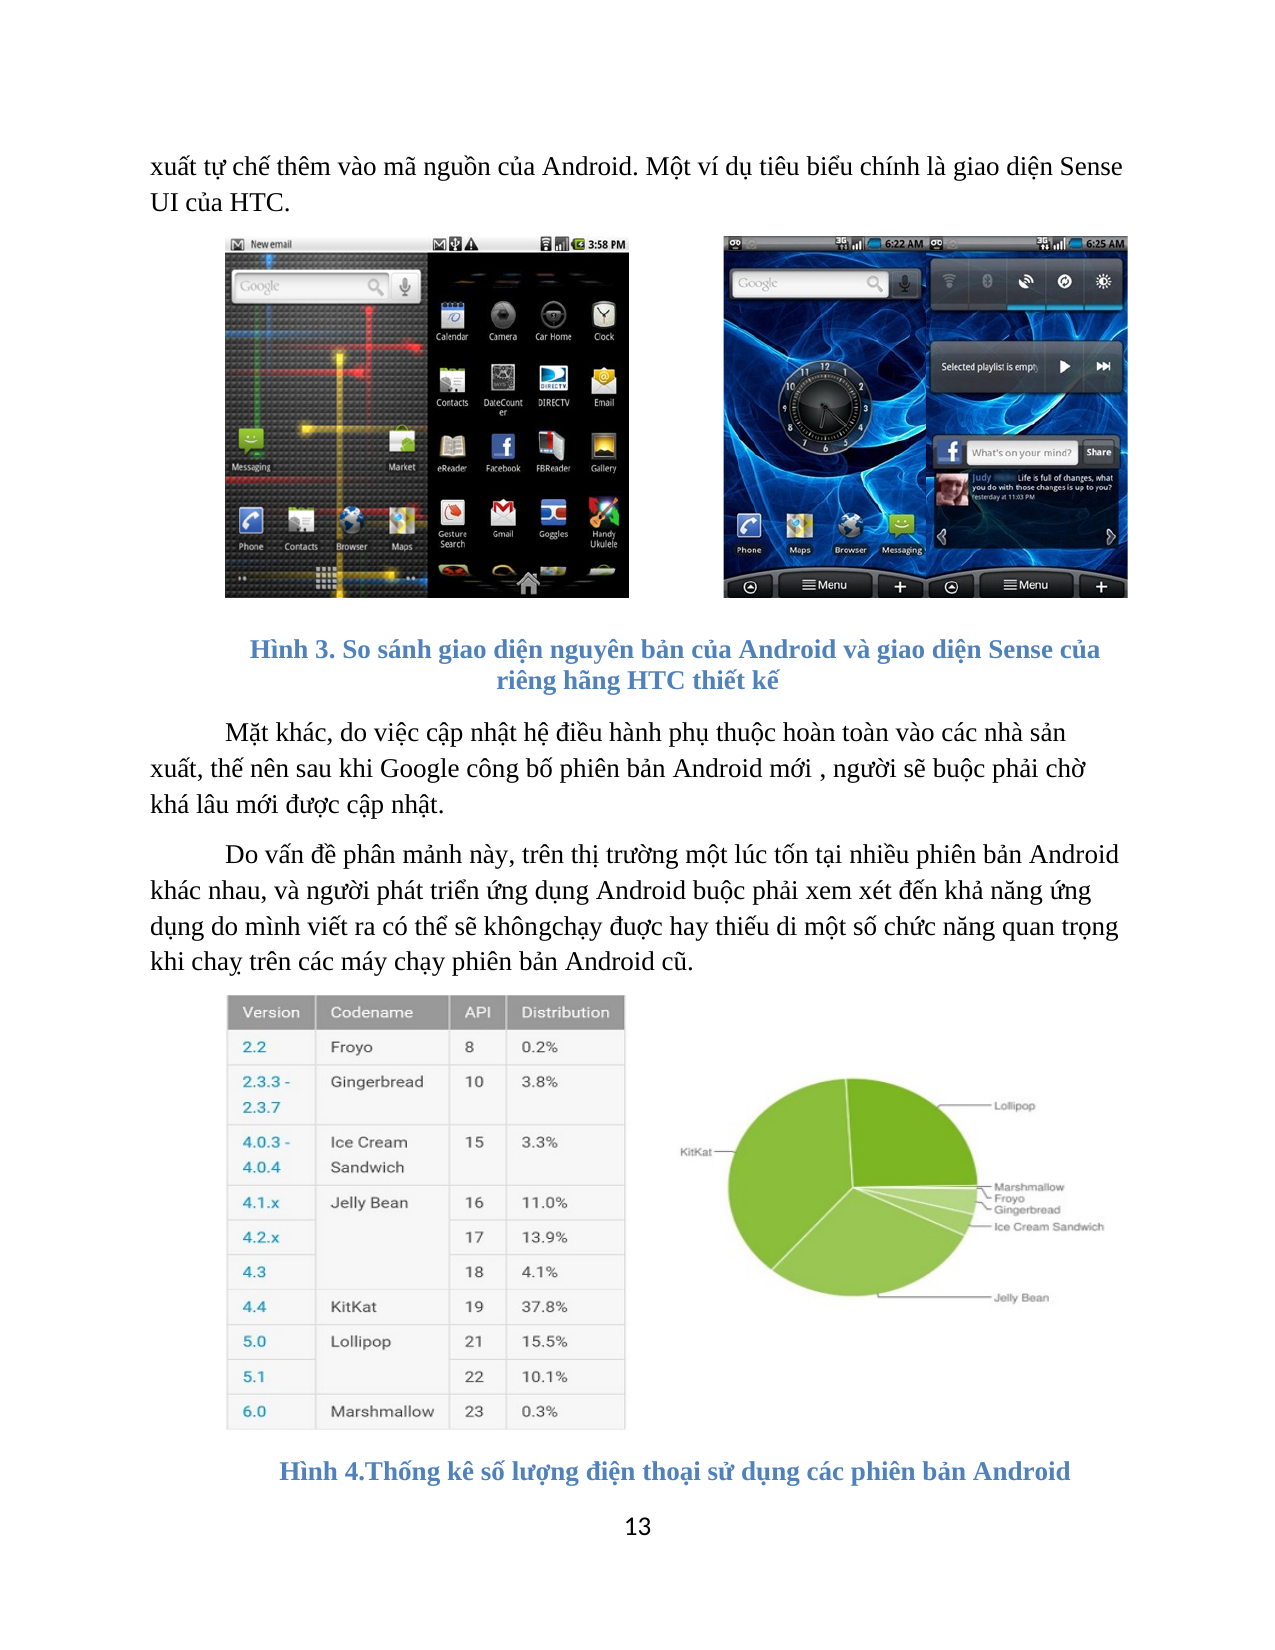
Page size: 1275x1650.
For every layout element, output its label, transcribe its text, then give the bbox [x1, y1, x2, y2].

text Mặt khác, do việc cập nhật hệ điều hành phụ thuộc hoàn toàn vào các nhà sản xuất, thế nên sau khi Google công bố phiên bản Android mới , người sẽ buộc phải chờ khá lâu mới được cập nhật. [150, 716, 1125, 819]
picture [723, 236, 1128, 598]
table_header [139, 236, 637, 612]
table_header [638, 236, 1136, 612]
text Do vấn đề phân mảnh này, trên thị trường một lúc tốn tại nhiều phiên bản Android khác nhau, và người phát triển ứng dụng Android buộc phải xem xét đến khả năng ứng dụng do mình viết ra có thể sẽ khôngchạy đuợc hay thiếu di một số chức năng quan trọng khi chaỵ trên các máy chạy phiên bản Android cũ. [150, 838, 1125, 977]
picture [225, 995, 1128, 1431]
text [150, 150, 1125, 217]
picture [225, 236, 629, 598]
